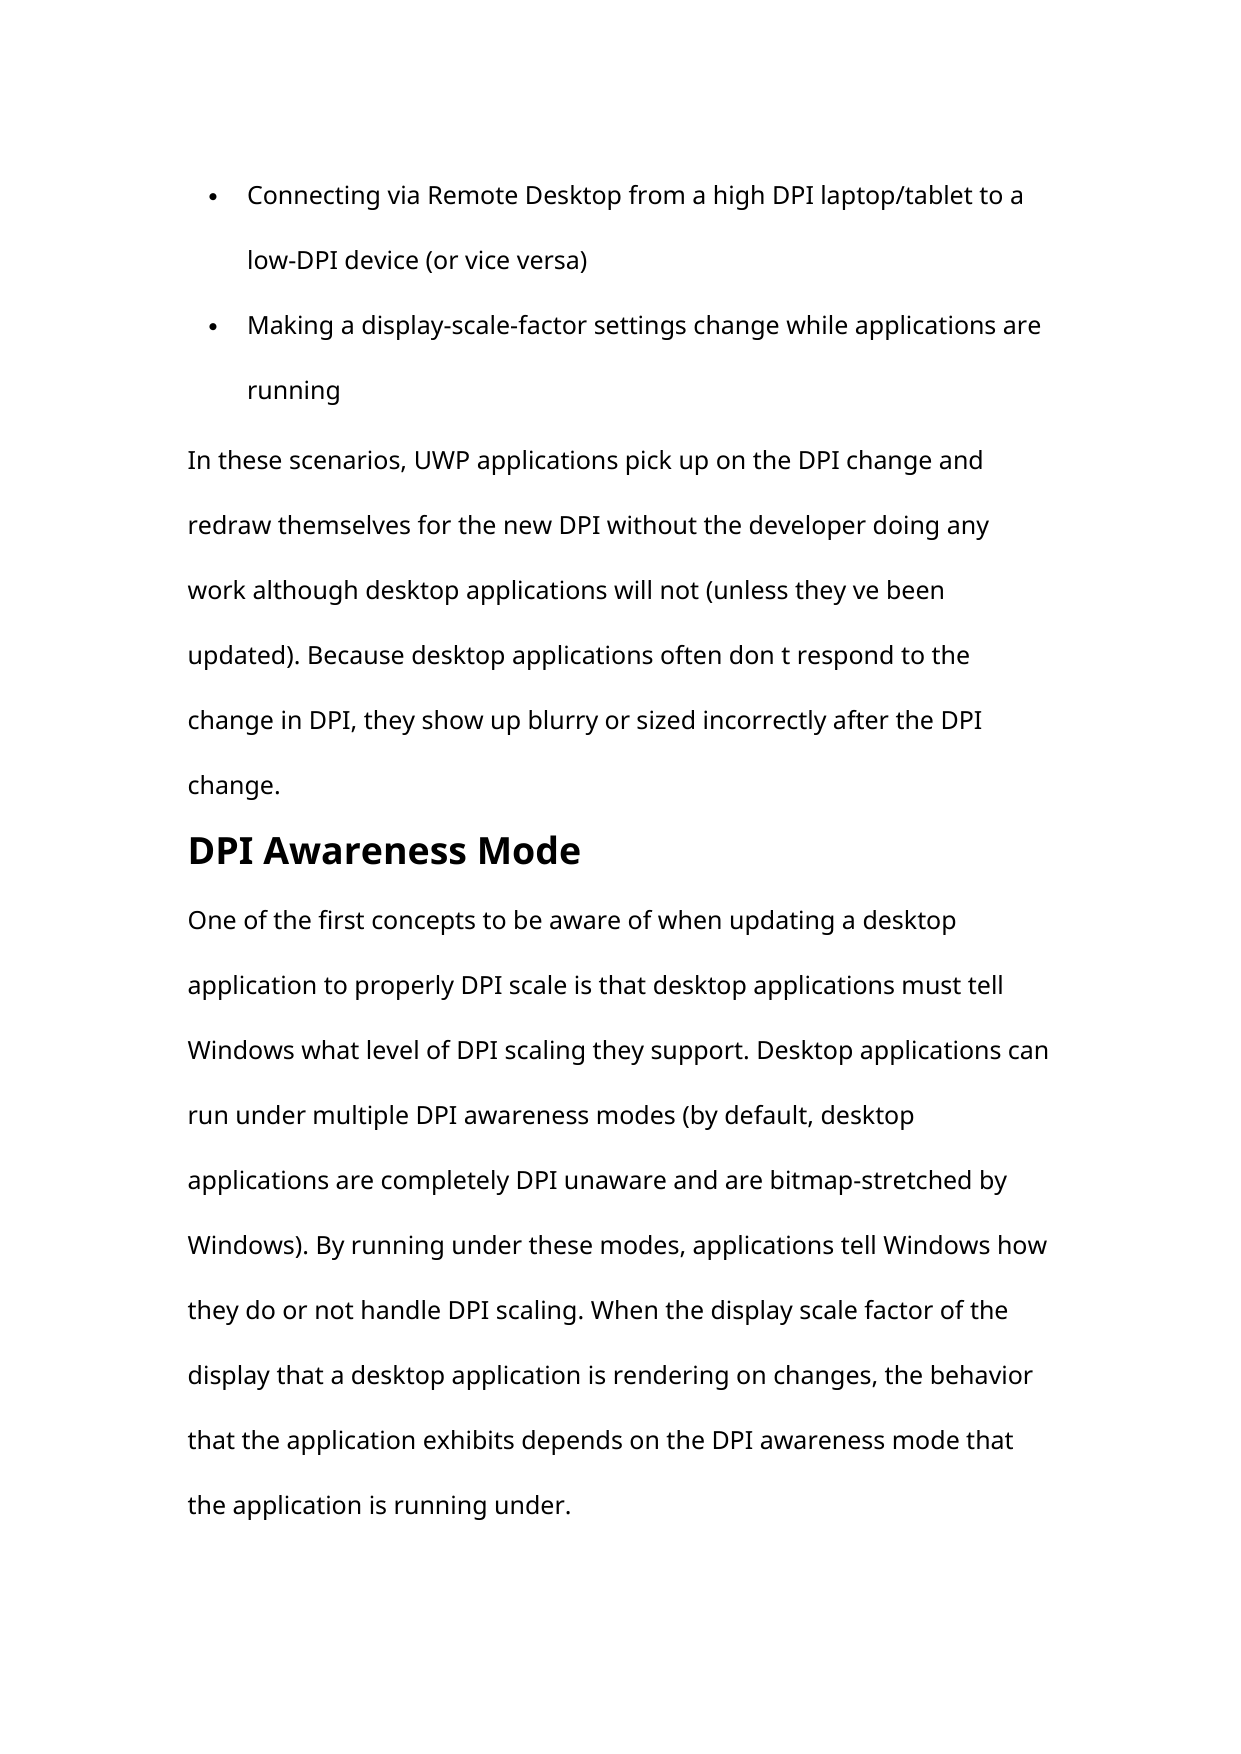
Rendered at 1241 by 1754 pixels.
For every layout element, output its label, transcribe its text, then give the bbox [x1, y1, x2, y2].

text DPI Awareness Mode [187, 817, 1053, 882]
text In these scenarios, UWP applications pick up on the DPI change and redraw themselves for the new DPI without the developer doing any work although desktop applications will not (unless they ve been updated). Because desktop applications often don t respond to the change in DPI, they show up blurry or sized incorrectly after the DPI change. [187, 427, 1053, 817]
list Making a display-scale-factor settings change while applications are running [209, 292, 1053, 422]
text One of the first concepts to be aware of when updating a desktop application to properly DPI scale is that desktop applications must tell Windows what level of DPI scaling they support. Desktop applications can run under multiple DPI awareness modes (by default, desktop applications are completely DPI unaware and are bitmap-stretched by Windows). By running under these modes, applications tell Windows how they do or not handle DPI scaling. When the display scale factor of the display that a desktop application is rendering on changes, the behavior that the application exhibits depends on the DPI awareness mode that the application is running under. [187, 887, 1053, 1537]
list Connecting via Remote Desktop from a high DPI laptop/tablet to a low-DPI device (or vice versa) [209, 162, 1053, 292]
